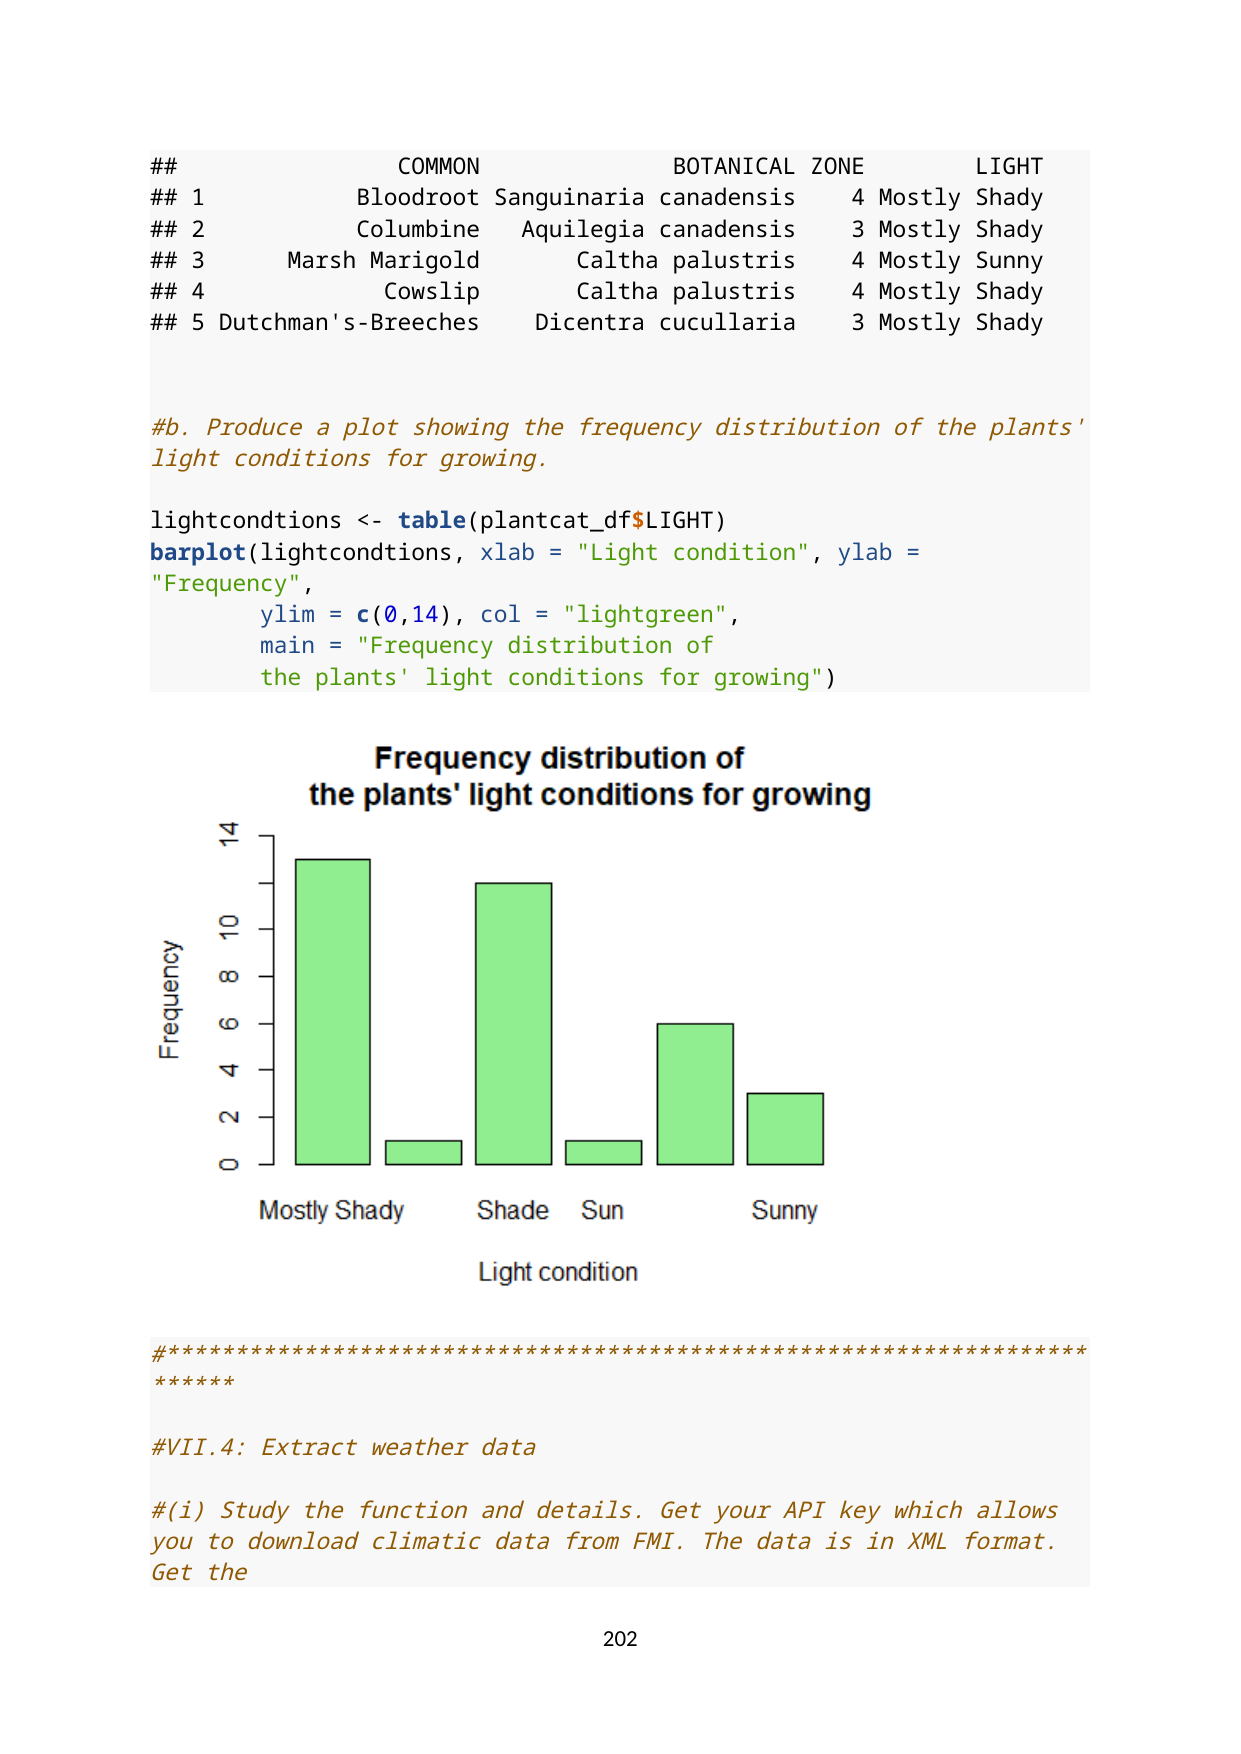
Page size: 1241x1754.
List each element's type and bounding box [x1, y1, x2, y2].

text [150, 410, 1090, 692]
picture [150, 712, 908, 1319]
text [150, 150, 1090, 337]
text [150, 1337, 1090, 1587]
